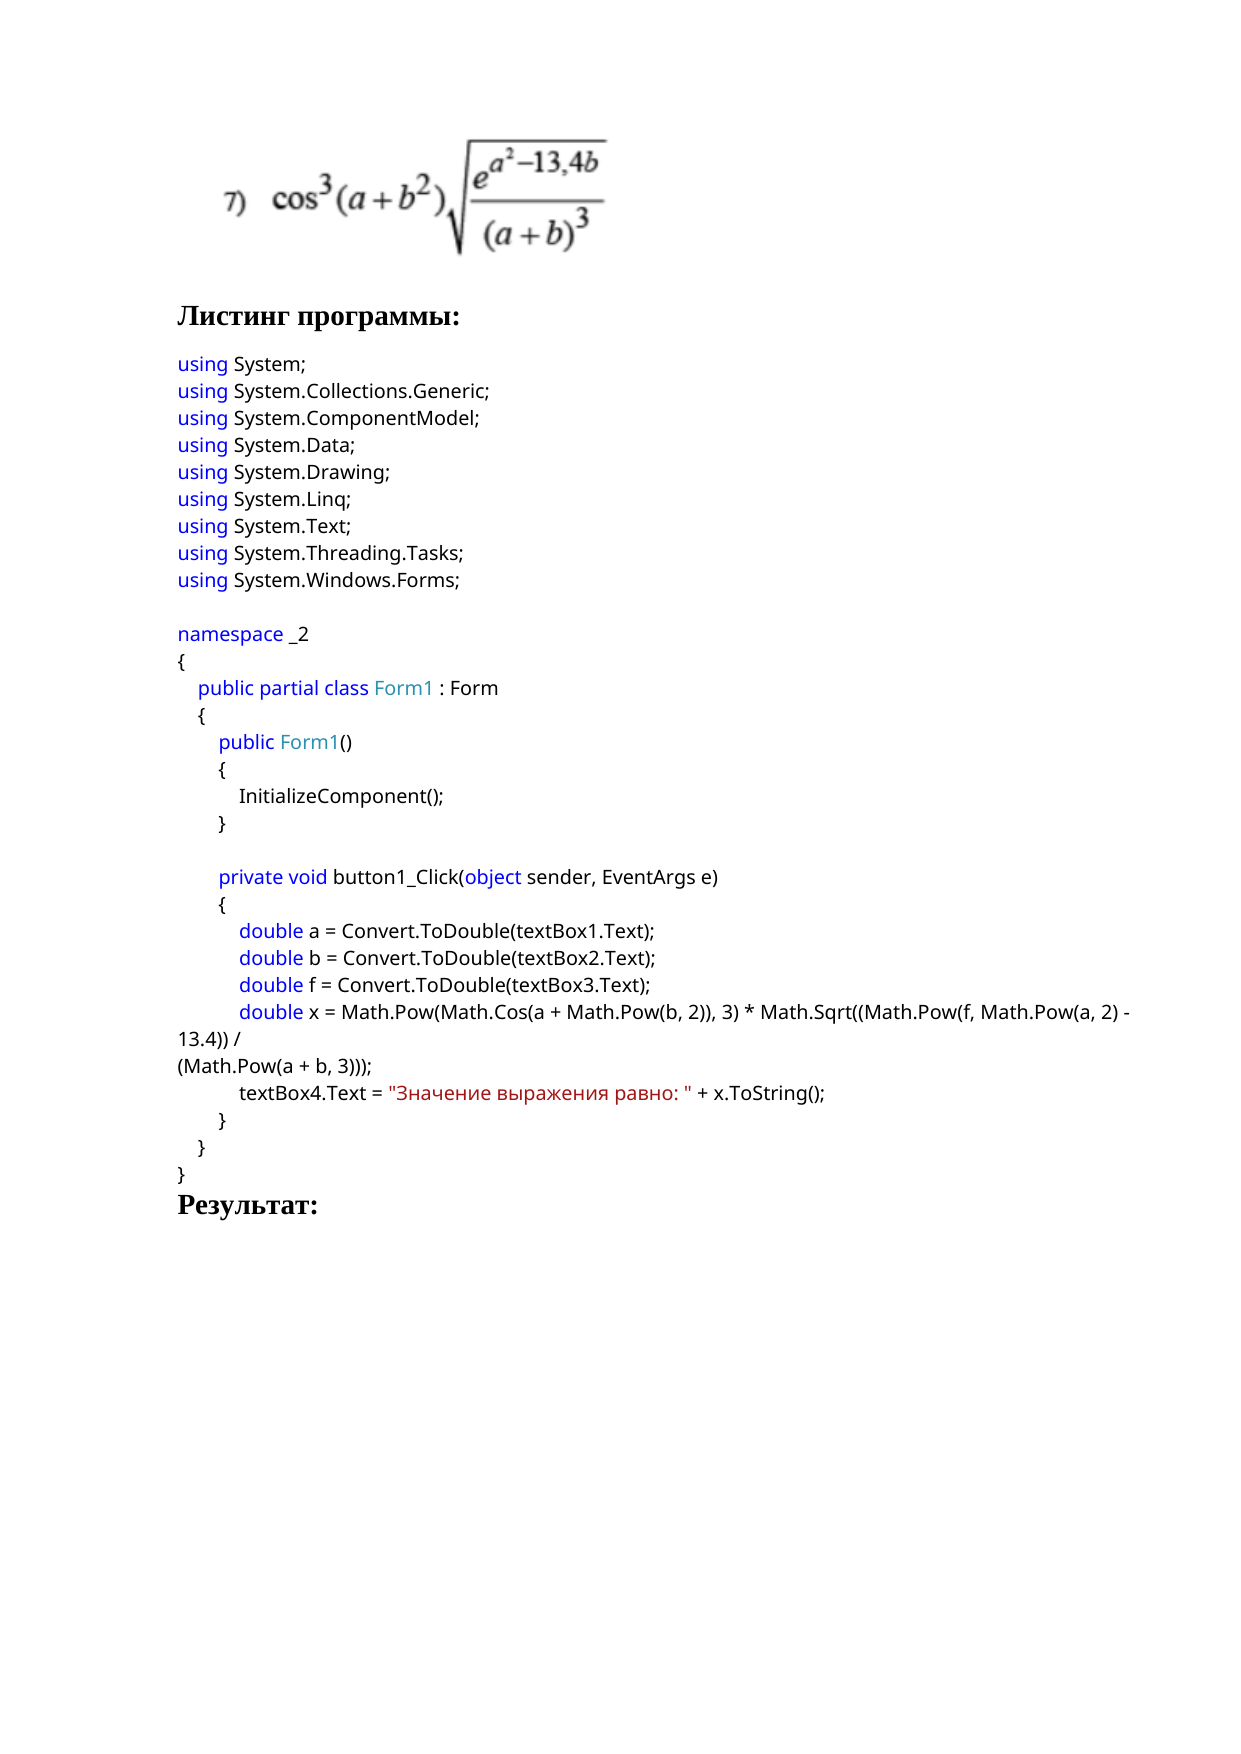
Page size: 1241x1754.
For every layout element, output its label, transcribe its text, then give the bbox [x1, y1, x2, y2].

text { [177, 701, 1152, 728]
text using System.ComponentModel; [177, 405, 1152, 432]
text { [177, 755, 1152, 782]
text } [177, 1133, 1152, 1160]
text private void button1_Click(object sender, EventArgs e) [177, 863, 1152, 890]
text using System; [177, 351, 1152, 378]
text using System.Data; [177, 432, 1152, 459]
text { [177, 890, 1152, 917]
text using System.Threading.Tasks; [177, 539, 1152, 567]
text Листинг программы: [177, 298, 1152, 331]
text double f = Convert.ToDouble(textBox3.Text); [177, 971, 1152, 998]
text } [177, 1106, 1152, 1133]
text } [177, 809, 1152, 836]
text using System.Text; [177, 513, 1152, 539]
text public partial class Form1 : Form [177, 674, 1152, 701]
text double a = Convert.ToDouble(textBox1.Text); [177, 917, 1152, 944]
text } [177, 1160, 1152, 1187]
text public Form1() [177, 728, 1152, 755]
text Результат: [177, 1187, 1152, 1221]
text using System.Linq; [177, 486, 1152, 513]
text double b = Convert.ToDouble(textBox2.Text); [177, 944, 1152, 971]
text { [177, 647, 1152, 674]
text using System.Windows.Forms; [177, 567, 1152, 593]
text (Math.Pow(a + b, 3))); [177, 1052, 1152, 1079]
text using System.Collections.Generic; [177, 378, 1152, 405]
text namespace _2 [177, 621, 1152, 647]
picture [177, 118, 667, 279]
text InitializeComponent(); [177, 782, 1152, 809]
text textBox4.Text = "Значение выражения равно: " + x.ToString(); [177, 1079, 1152, 1106]
text using System.Drawing; [177, 459, 1152, 486]
text double x = Math.Pow(Math.Cos(a + Math.Pow(b, 2)), 3) * Math.Sqrt((Math.Pow(f, Math.Pow(a, 2) - 13.4)) / [177, 998, 1152, 1052]
